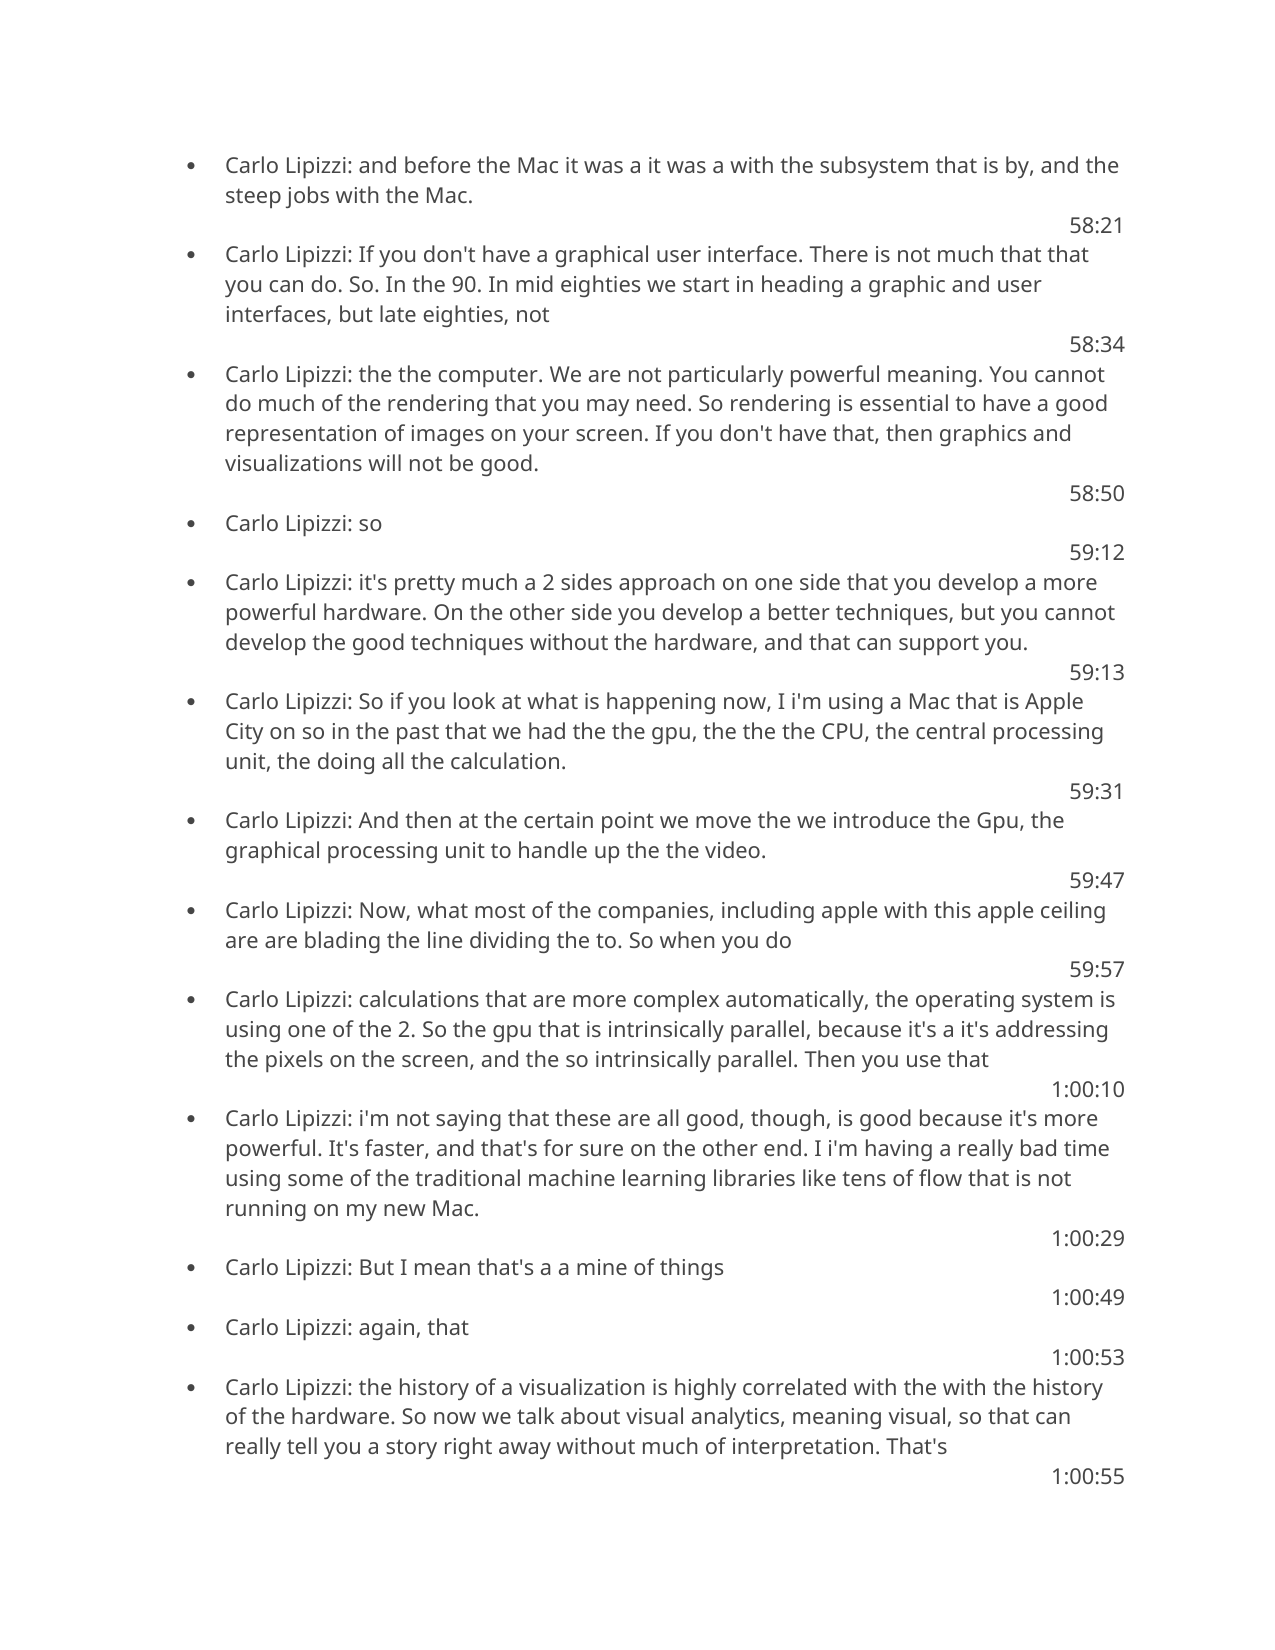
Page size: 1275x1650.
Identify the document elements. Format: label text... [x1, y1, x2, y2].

list Carlo Lipizzi: And then at the certain point we move the we introduce the Gpu, the graphical processing unit to handle up the the video. [187, 805, 1125, 865]
list Carlo Lipizzi: it's pretty much a 2 sides approach on one side that you develop a more powerful hardware. On the other side you develop a better techniques, but you cannot develop the good techniques without the hardware, and that can support you. [187, 567, 1125, 656]
list Carlo Lipizzi: If you don't have a graphical user interface. There is not much that that you can do. So. In the 90. In mid eighties we start in heading a graphic and user interfaces, but late eighties, not [187, 239, 1125, 329]
list Carlo Lipizzi: So if you look at what is happening now, I i'm using a Mac that is Apple City on so in the past that we had the the gpu, the the the CPU, the central processing unit, the doing all the calculation. [187, 686, 1125, 776]
text 59:12 [225, 537, 1125, 567]
list Carlo Lipizzi: calculations that are more complex automatically, the operating system is using one of the 2. So the gpu that is intrinsically parallel, because it's a it's addressing the pixels on the screen, and the so intrinsically parallel. Then you use that [187, 984, 1125, 1073]
text 1:00:49 [225, 1282, 1125, 1312]
list Carlo Lipizzi: and before the Mac it was a it was a with the subsystem that is by, and the steep jobs with the Mac. [187, 150, 1125, 209]
text 59:31 [225, 776, 1125, 805]
list Carlo Lipizzi: But I mean that's a a mine of things [187, 1252, 1125, 1282]
list Carlo Lipizzi: so [187, 507, 1125, 537]
list Carlo Lipizzi: the the computer. We are not particularly powerful meaning. You cannot do much of the rendering that you may need. So rendering is essential to have a good representation of images on your screen. If you don't have that, then graphics and visualizations will not be good. [187, 358, 1125, 478]
list Carlo Lipizzi: Now, what most of the companies, including apple with this apple ceiling are are blading the line dividing the to. So when you do [187, 895, 1125, 954]
text 58:34 [225, 329, 1125, 358]
text 1:00:55 [225, 1461, 1125, 1491]
text 58:21 [225, 209, 1125, 239]
list Carlo Lipizzi: i'm not saying that these are all good, though, is good because it's more powerful. It's faster, and that's for sure on the other end. I i'm having a really bad time using some of the traditional machine learning libraries like tens of flow that is not running on my new Mac. [187, 1103, 1125, 1222]
text 1:00:53 [225, 1342, 1125, 1371]
text 58:50 [225, 478, 1125, 507]
text 59:13 [225, 656, 1125, 686]
text 59:57 [225, 954, 1125, 984]
list Carlo Lipizzi: the history of a visualization is highly correlated with the with the history of the hardware. So now we talk about visual analytics, meaning visual, so that can really tell you a story right away without much of interpretation. That's [187, 1371, 1125, 1461]
text 59:47 [225, 865, 1125, 895]
text 1:00:29 [225, 1222, 1125, 1252]
list Carlo Lipizzi: again, that [187, 1312, 1125, 1342]
text 1:00:10 [225, 1073, 1125, 1103]
